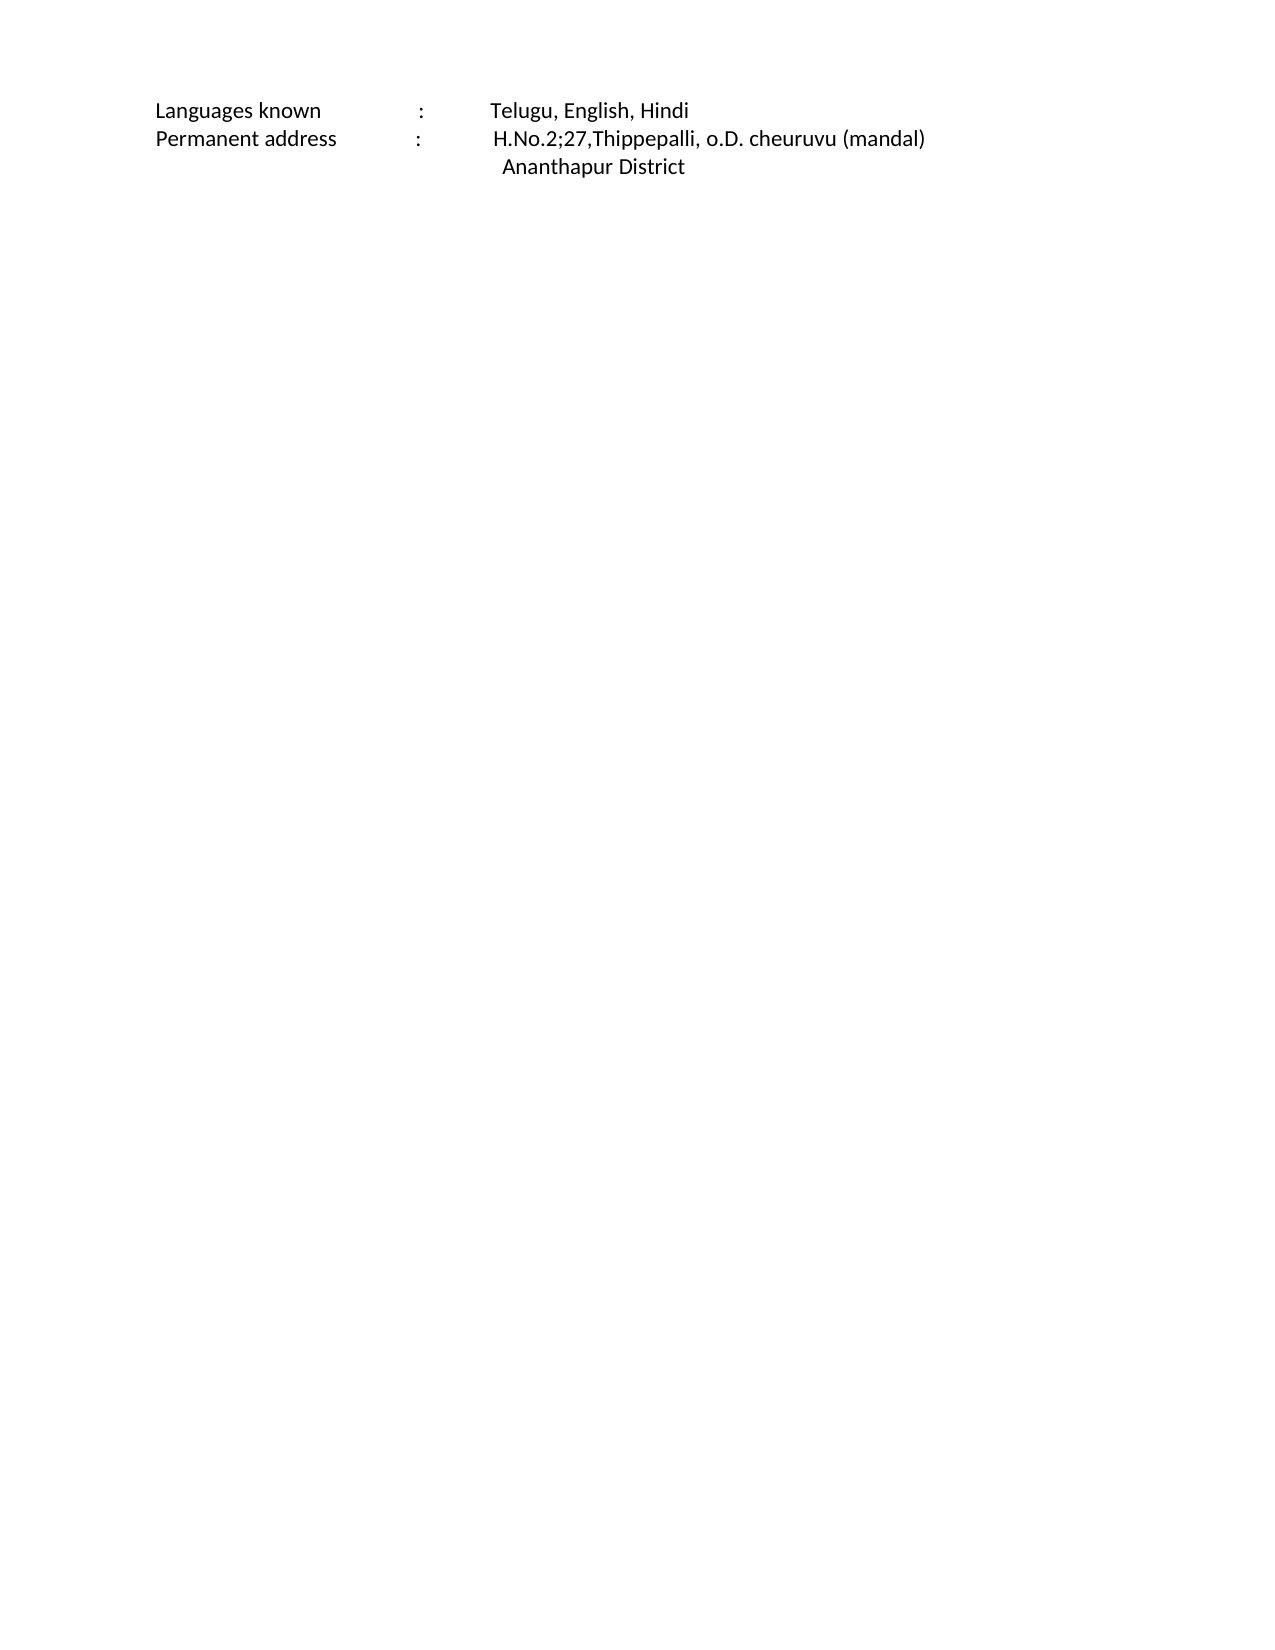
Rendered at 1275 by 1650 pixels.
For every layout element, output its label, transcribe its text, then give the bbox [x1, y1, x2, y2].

text Languages known : Telugu, English, Hindi [155, 96, 1198, 124]
text Ananthapur District [502, 152, 1198, 180]
text Permanent address : H.No.2;27,Thippepalli, o.D. cheuruvu (mandal) [156, 124, 1198, 152]
